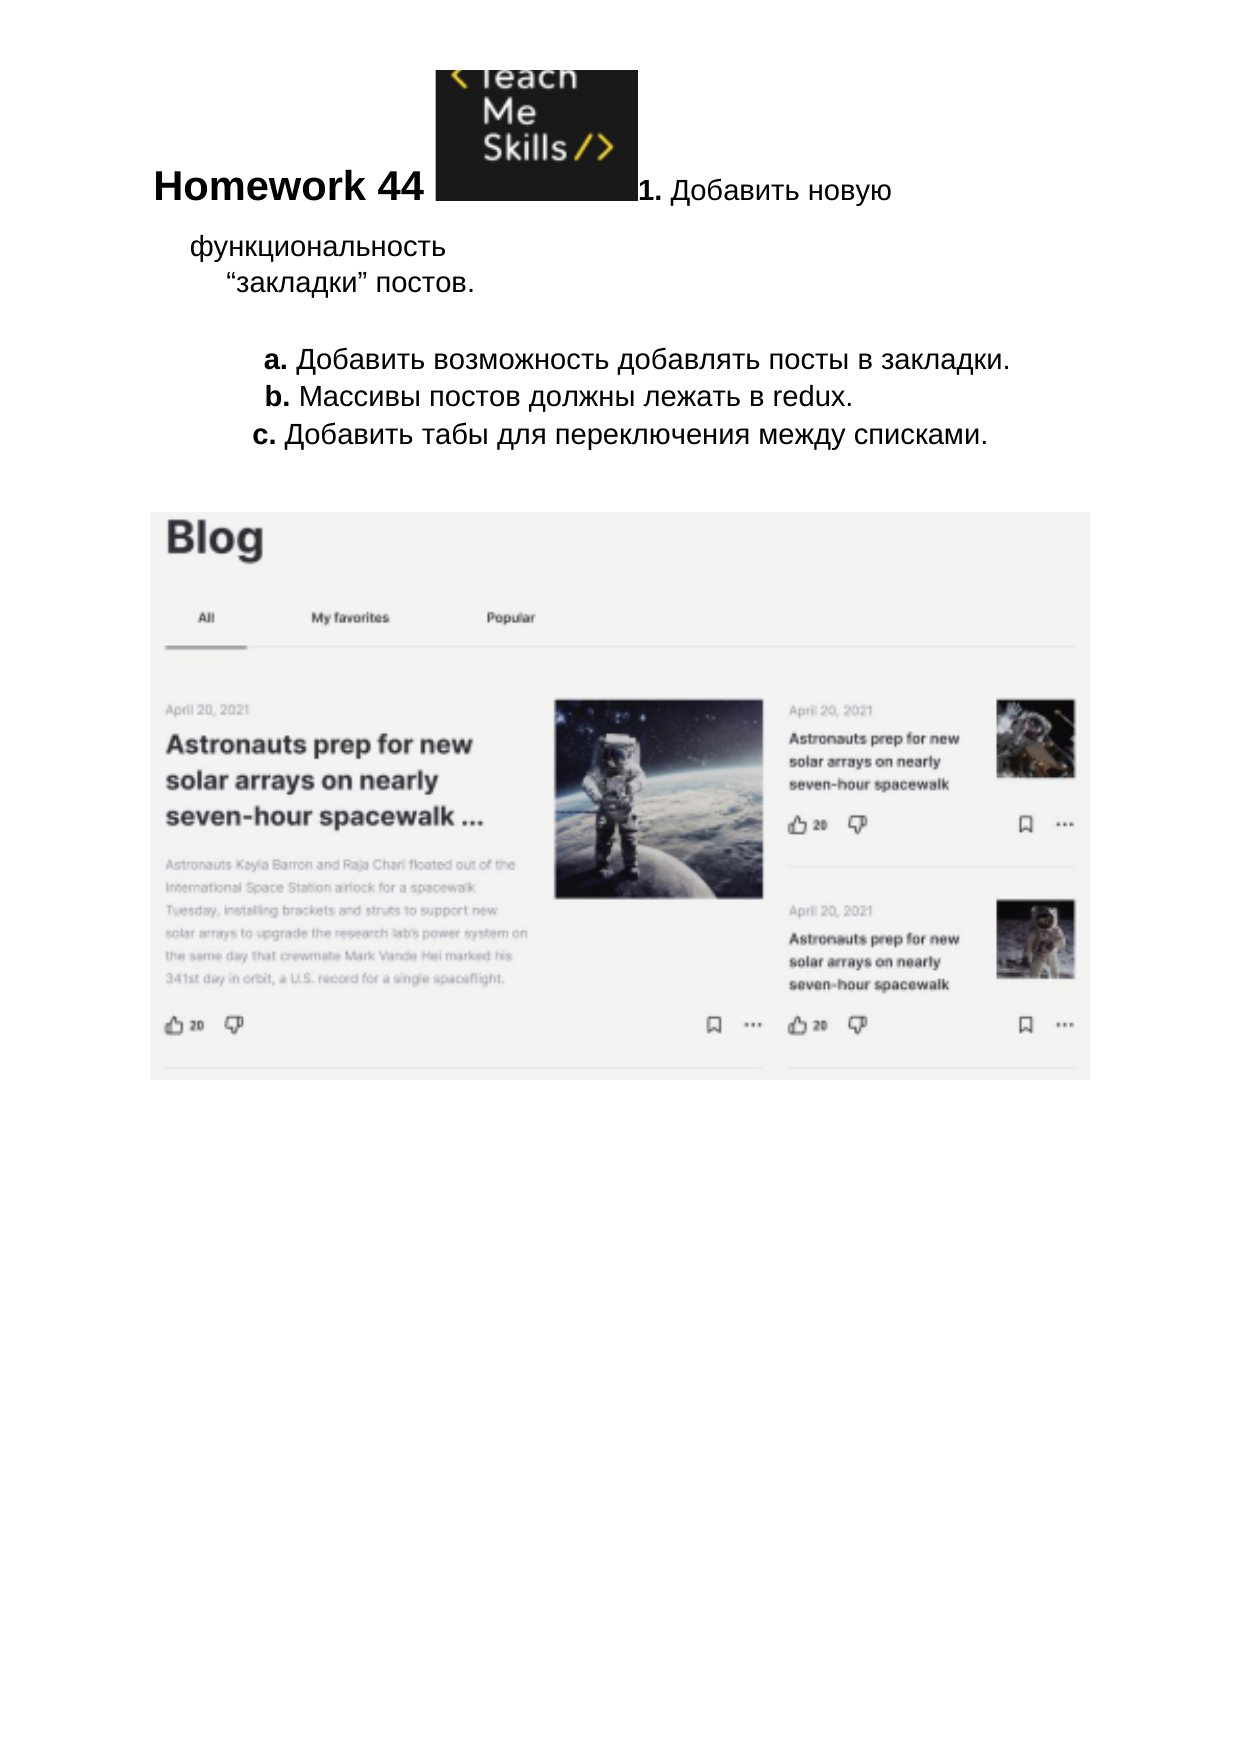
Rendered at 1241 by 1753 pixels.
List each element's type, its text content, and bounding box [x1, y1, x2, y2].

text “закладки” постов. [226, 266, 1148, 299]
picture [435, 70, 638, 201]
picture [150, 512, 1091, 1080]
text Homework 44 1. Добавить новую функциональность [153, 70, 1148, 263]
text c. Добавить табы для переключения между списками. [150, 417, 1091, 512]
text a. Добавить возможность добавлять посты в закладки. b. Массивы постов должны лежать в redux. [263, 342, 1024, 412]
